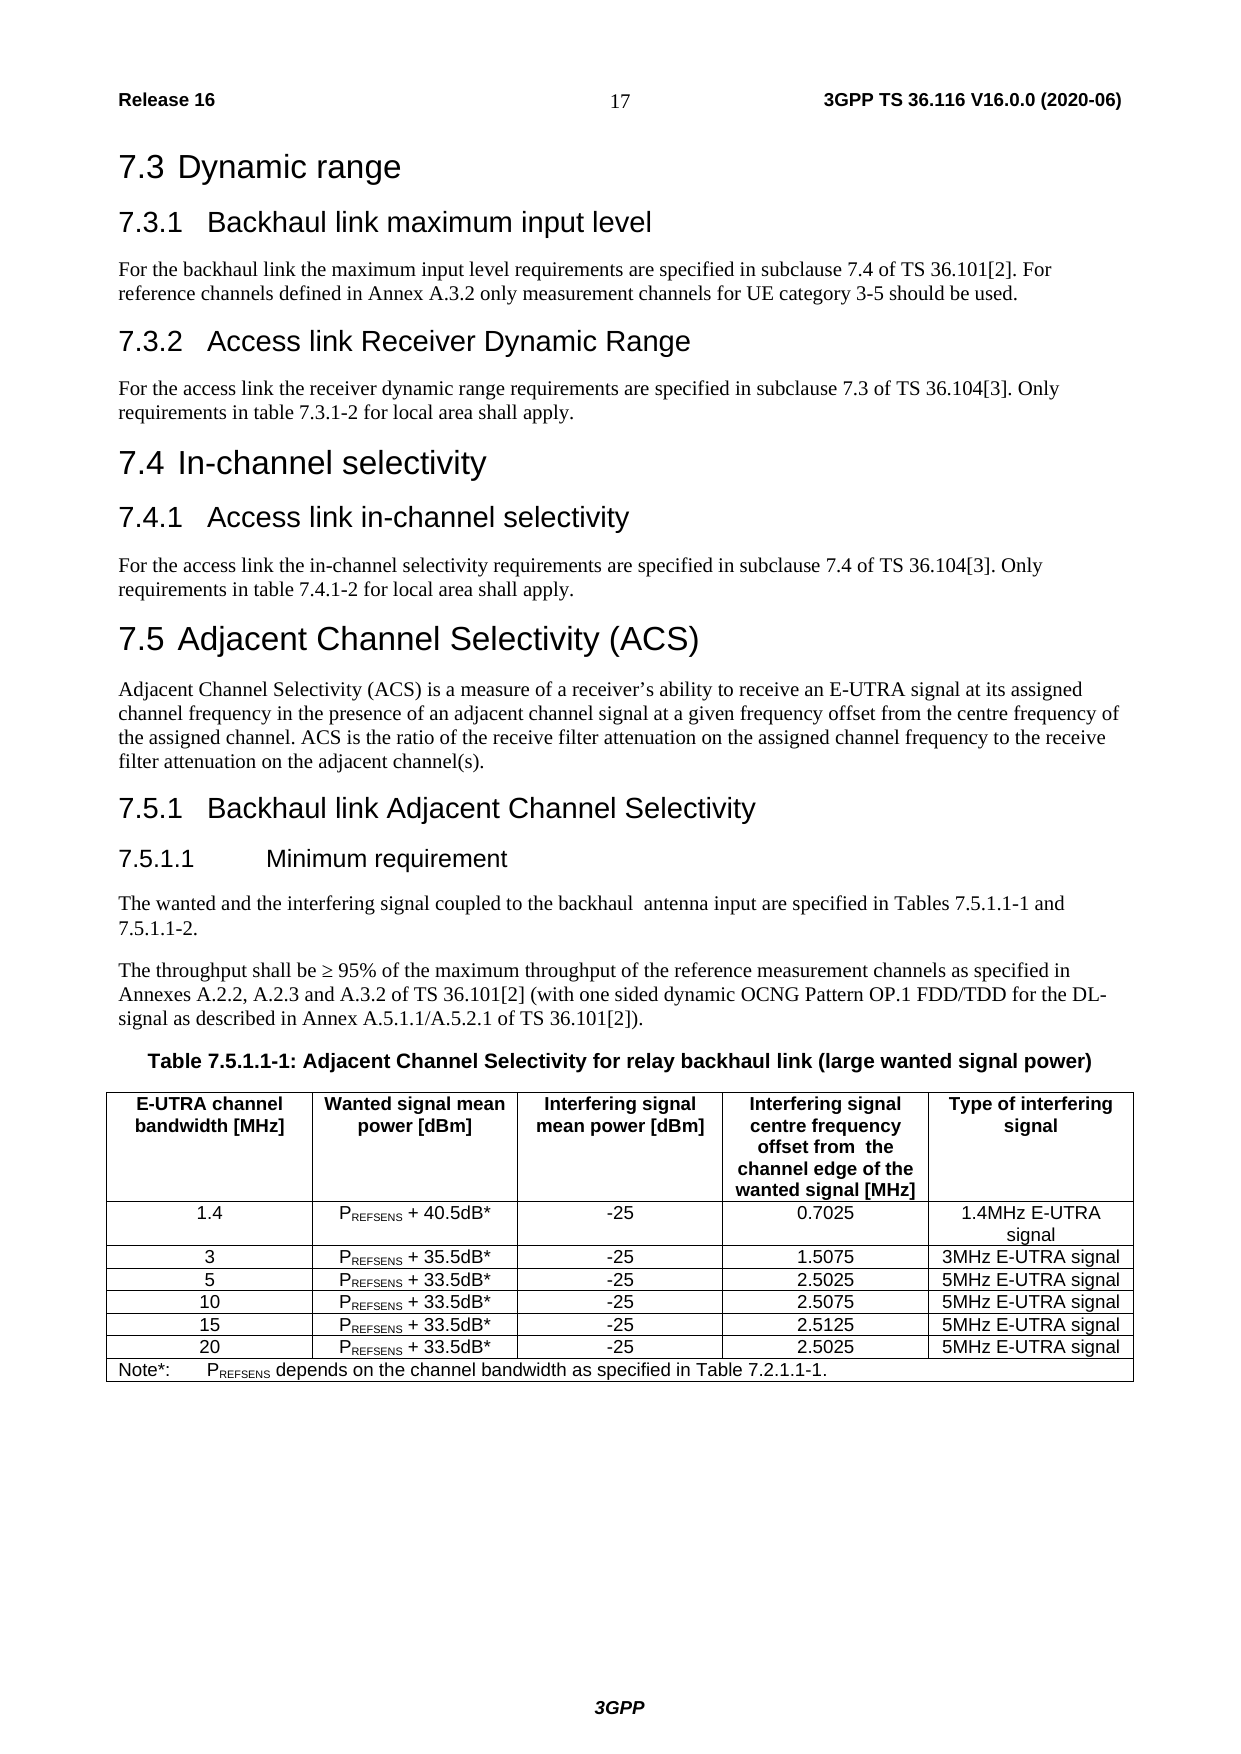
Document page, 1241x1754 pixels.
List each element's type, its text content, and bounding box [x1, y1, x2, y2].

table_cell 5MHz E-UTRA signal [929, 1336, 1133, 1358]
text The throughput shall be ≥ 95% of the maximum throughput of the reference measurement channels as specified in Annexes A.2.2, A.2.3 and A.3.2 of TS 36.101[2] (with one sided dynamic OCNG Pattern OP.1 FDD/TDD for the DL-signal as described in Annex A.5.1.1/A.5.2.1 of TS 36.101[2]). [118, 958, 1122, 1030]
table_cell PREFSENS + 33.5dB* [313, 1291, 517, 1313]
subtitle 7.3.2 Access link Receiver Dynamic Range [118, 324, 1122, 357]
table_cell 2.5025 [723, 1269, 928, 1290]
table_cell 1.5075 [723, 1246, 928, 1267]
table_cell 2.5075 [723, 1291, 928, 1313]
table_cell 5 [107, 1269, 312, 1290]
text For the backhaul link the maximum input level requirements are specified in subclause 7.4 of TS 36.101[2]. For reference channels defined in Annex A.3.2 only measurement channels for UE category 3-5 should be used. [118, 257, 1122, 305]
subtitle 7.4.1 Access link in-channel selectivity [118, 500, 1122, 534]
table_cell 15 [107, 1314, 312, 1335]
table_header Interfering signal centre frequency offset from the channel edge of the wanted signal [MHz] [723, 1093, 928, 1201]
table_cell 5MHz E-UTRA signal [929, 1314, 1133, 1335]
subtitle 7.5.1 Backhaul link Adjacent Channel Selectivity [118, 792, 1122, 825]
table_header Wanted signal mean power [dBm] [313, 1093, 517, 1201]
subtitle 7.5 Adjacent Channel Selectivity (ACS) [118, 619, 1122, 658]
table_cell -25 [518, 1291, 722, 1313]
table_header Interfering signal mean power [dBm] [518, 1093, 722, 1201]
table_cell 3 [107, 1246, 312, 1267]
table_cell 5MHz E-UTRA signal [929, 1291, 1133, 1313]
table_cell -25 [518, 1202, 722, 1245]
table_cell PREFSENS + 35.5dB* [313, 1246, 517, 1267]
table_header E-UTRA channel bandwidth [MHz] [107, 1093, 312, 1201]
subtitle 7.3 Dynamic range [118, 147, 1122, 186]
subtitle 7.4 In-channel selectivity [118, 443, 1122, 481]
table_cell 2.5125 [723, 1314, 928, 1335]
subtitle 7.3.1 Backhaul link maximum input level [118, 205, 1122, 238]
text The wanted and the interfering signal coupled to the backhaul antenna input are specified in Tables 7.5.1.1-1 and 7.5.1.1-2. [118, 891, 1122, 939]
subtitle 7.5.1.1 Minimum requirement [118, 844, 1122, 873]
table_cell 10 [107, 1291, 312, 1313]
table_cell 1.4 [107, 1202, 312, 1245]
text Table 7.5.1.1-1: Adjacent Channel Selectivity for relay backhaul link (large wanted signal power) [118, 1049, 1122, 1073]
table_cell 20 [107, 1336, 312, 1358]
table_cell 0.7025 [723, 1202, 928, 1245]
table_cell PREFSENS + 33.5dB* [313, 1336, 517, 1358]
table_cell PREFSENS + 33.5dB* [313, 1269, 517, 1290]
table_cell 3MHz E-UTRA signal [929, 1246, 1133, 1267]
table_cell 1.4MHz E-UTRA signal [929, 1202, 1133, 1245]
table_cell -25 [518, 1336, 722, 1358]
table_cell 5MHz E-UTRA signal [929, 1269, 1133, 1290]
text For the access link the in-channel selectivity requirements are specified in subclause 7.4 of TS 36.104[3]. Only requirements in table 7.4.1-2 for local area shall apply. [118, 552, 1122, 601]
text For the access link the receiver dynamic range requirements are specified in subclause 7.3 of TS 36.104[3]. Only requirements in table 7.3.1-2 for local area shall apply. [118, 376, 1122, 424]
table_cell -25 [518, 1314, 722, 1335]
text Adjacent Channel Selectivity (ACS) is a measure of a receiver’s ability to receive an E-UTRA signal at its assigned channel frequency in the presence of an adjacent channel signal at a given frequency offset from the centre frequency of the assigned channel. ACS is the ratio of the receive filter attenuation on the assigned channel frequency to the receive filter attenuation on the adjacent channel(s). [118, 677, 1122, 773]
table_cell PREFSENS + 33.5dB* [313, 1314, 517, 1335]
table_cell -25 [518, 1246, 722, 1267]
table_cell PREFSENS + 40.5dB* [313, 1202, 517, 1245]
table_cell -25 [518, 1269, 722, 1290]
table_cell Note*: PREFSENS depends on the channel bandwidth as specified in Table 7.2.1.1-1. [107, 1359, 1133, 1381]
table_header Type of interfering signal [929, 1093, 1133, 1201]
table_cell 2.5025 [723, 1336, 928, 1358]
